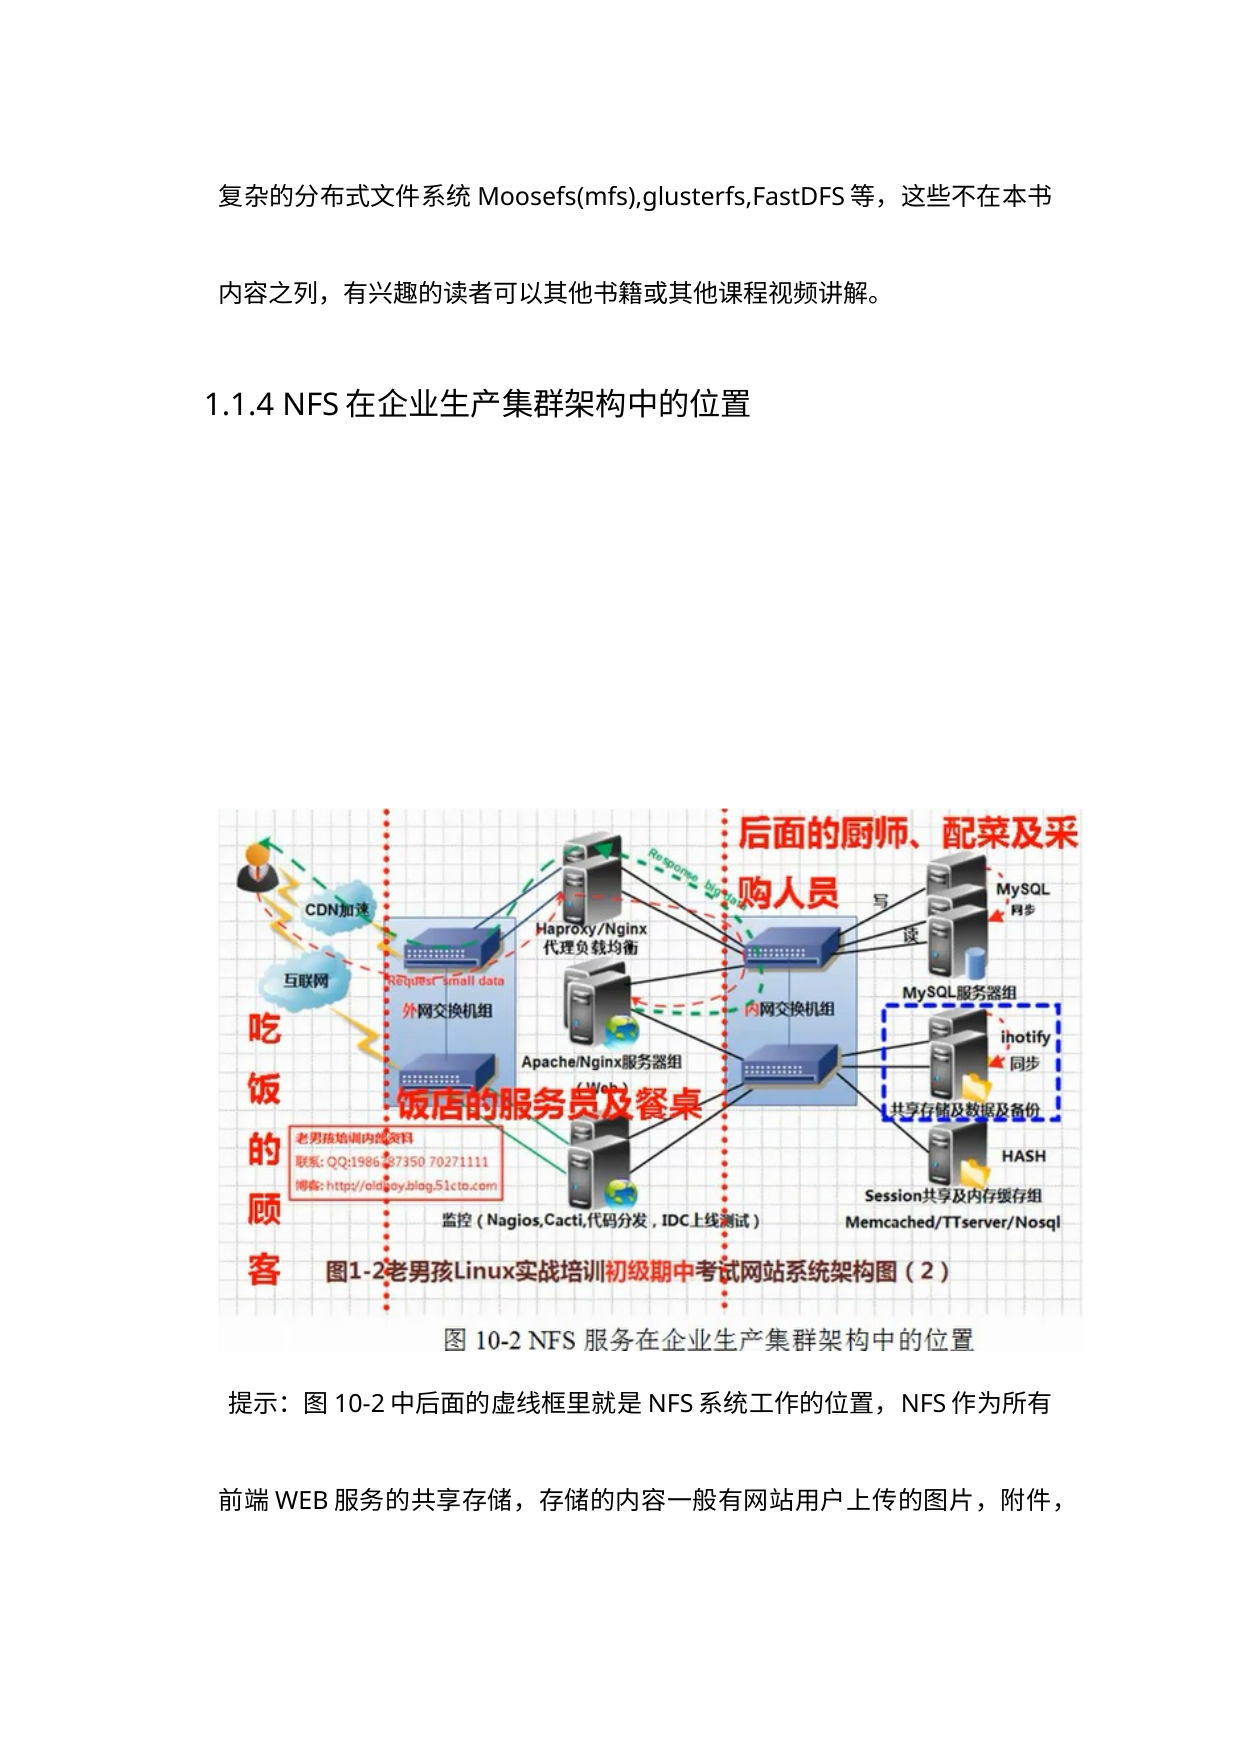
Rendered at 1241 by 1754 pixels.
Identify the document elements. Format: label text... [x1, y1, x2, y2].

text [187, 162, 1053, 324]
picture [218, 808, 1084, 1351]
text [194, 1369, 1053, 1531]
subtitle 1.1.4 NFS在企业生产集群架构中的位置 [187, 370, 1053, 435]
